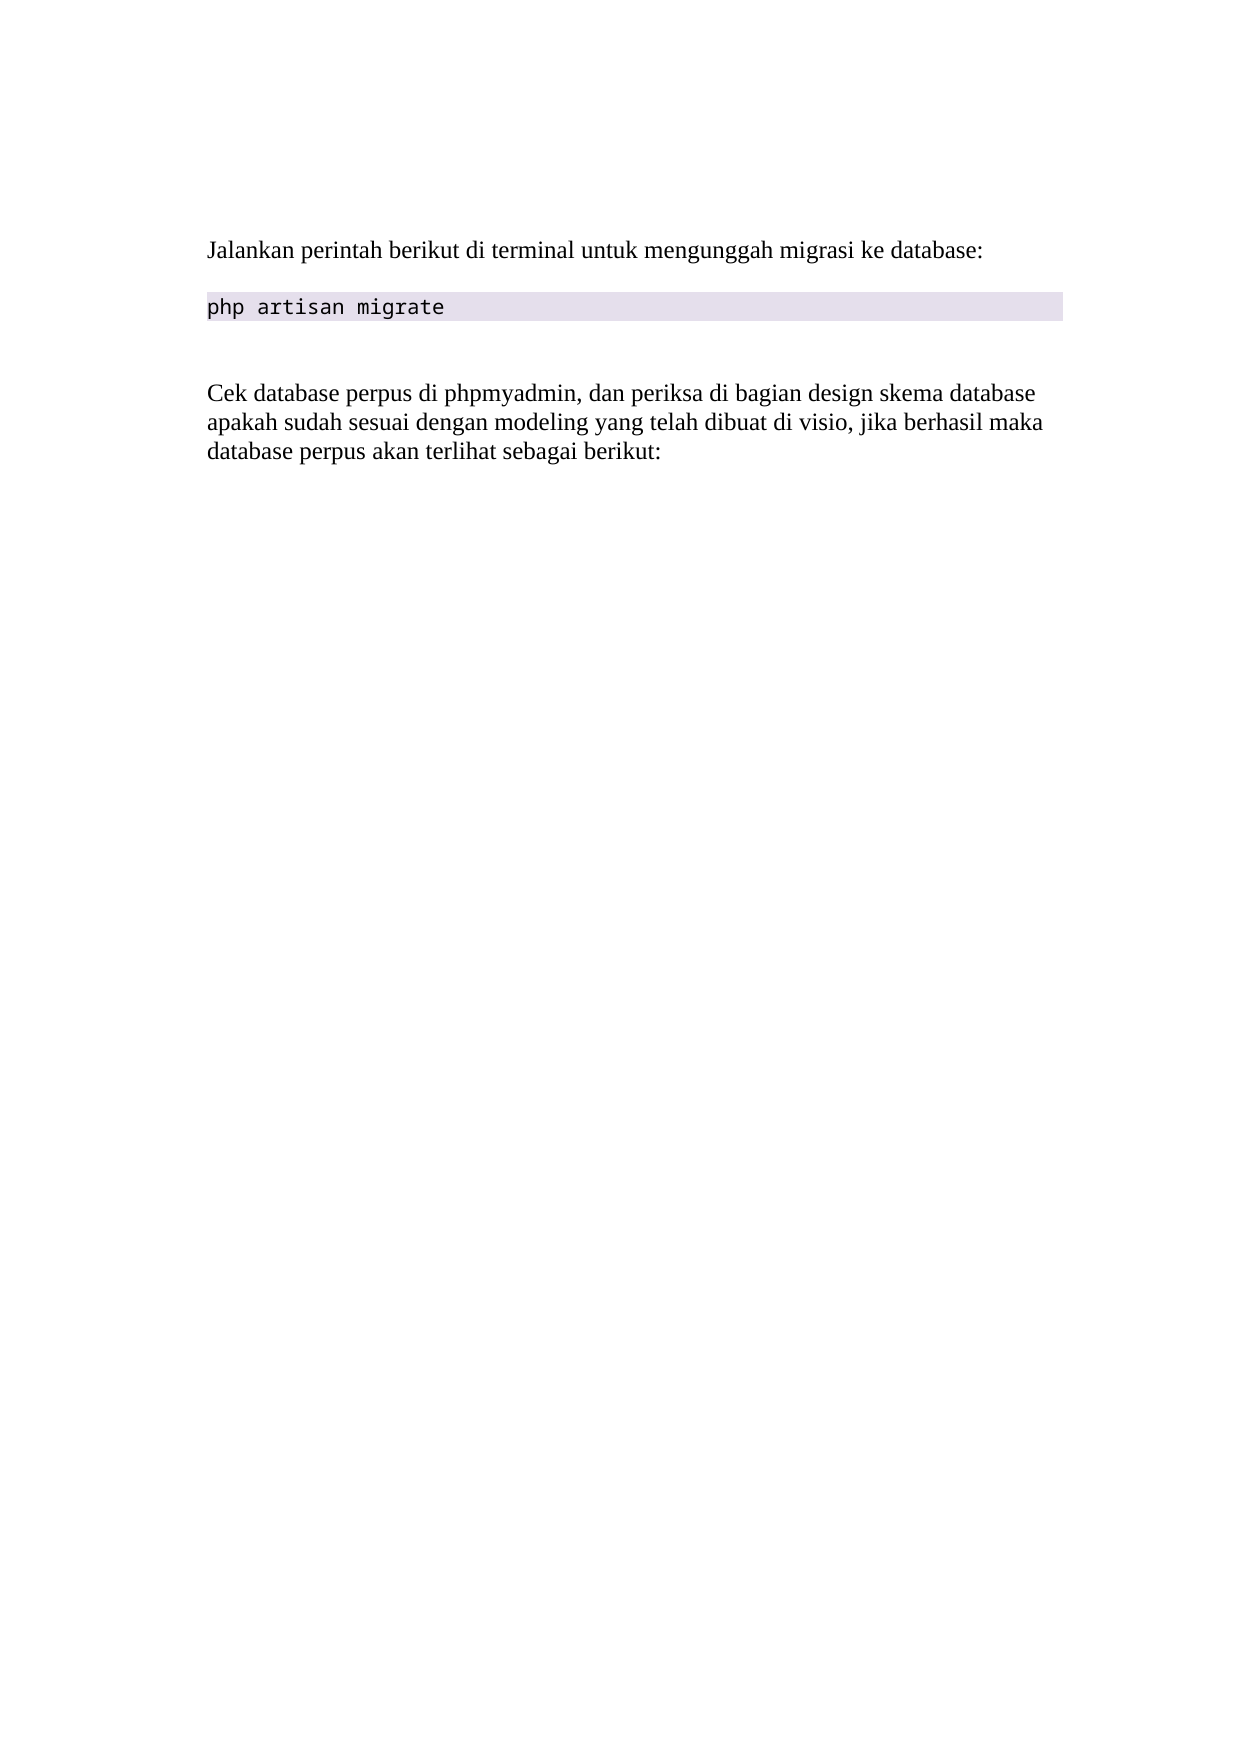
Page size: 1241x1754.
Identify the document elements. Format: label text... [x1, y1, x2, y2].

text php artisan migrate [207, 292, 1063, 321]
text Jalankan perintah berikut di terminal untuk mengunggah migrasi ke database: [207, 235, 1063, 263]
text Cek database perpus di phpmyadmin, dan periksa di bagian design skema database apakah sudah sesuai dengan modeling yang telah dibuat di visio, jika berhasil maka database perpus akan terlihat sebagai berikut: [207, 378, 1063, 464]
